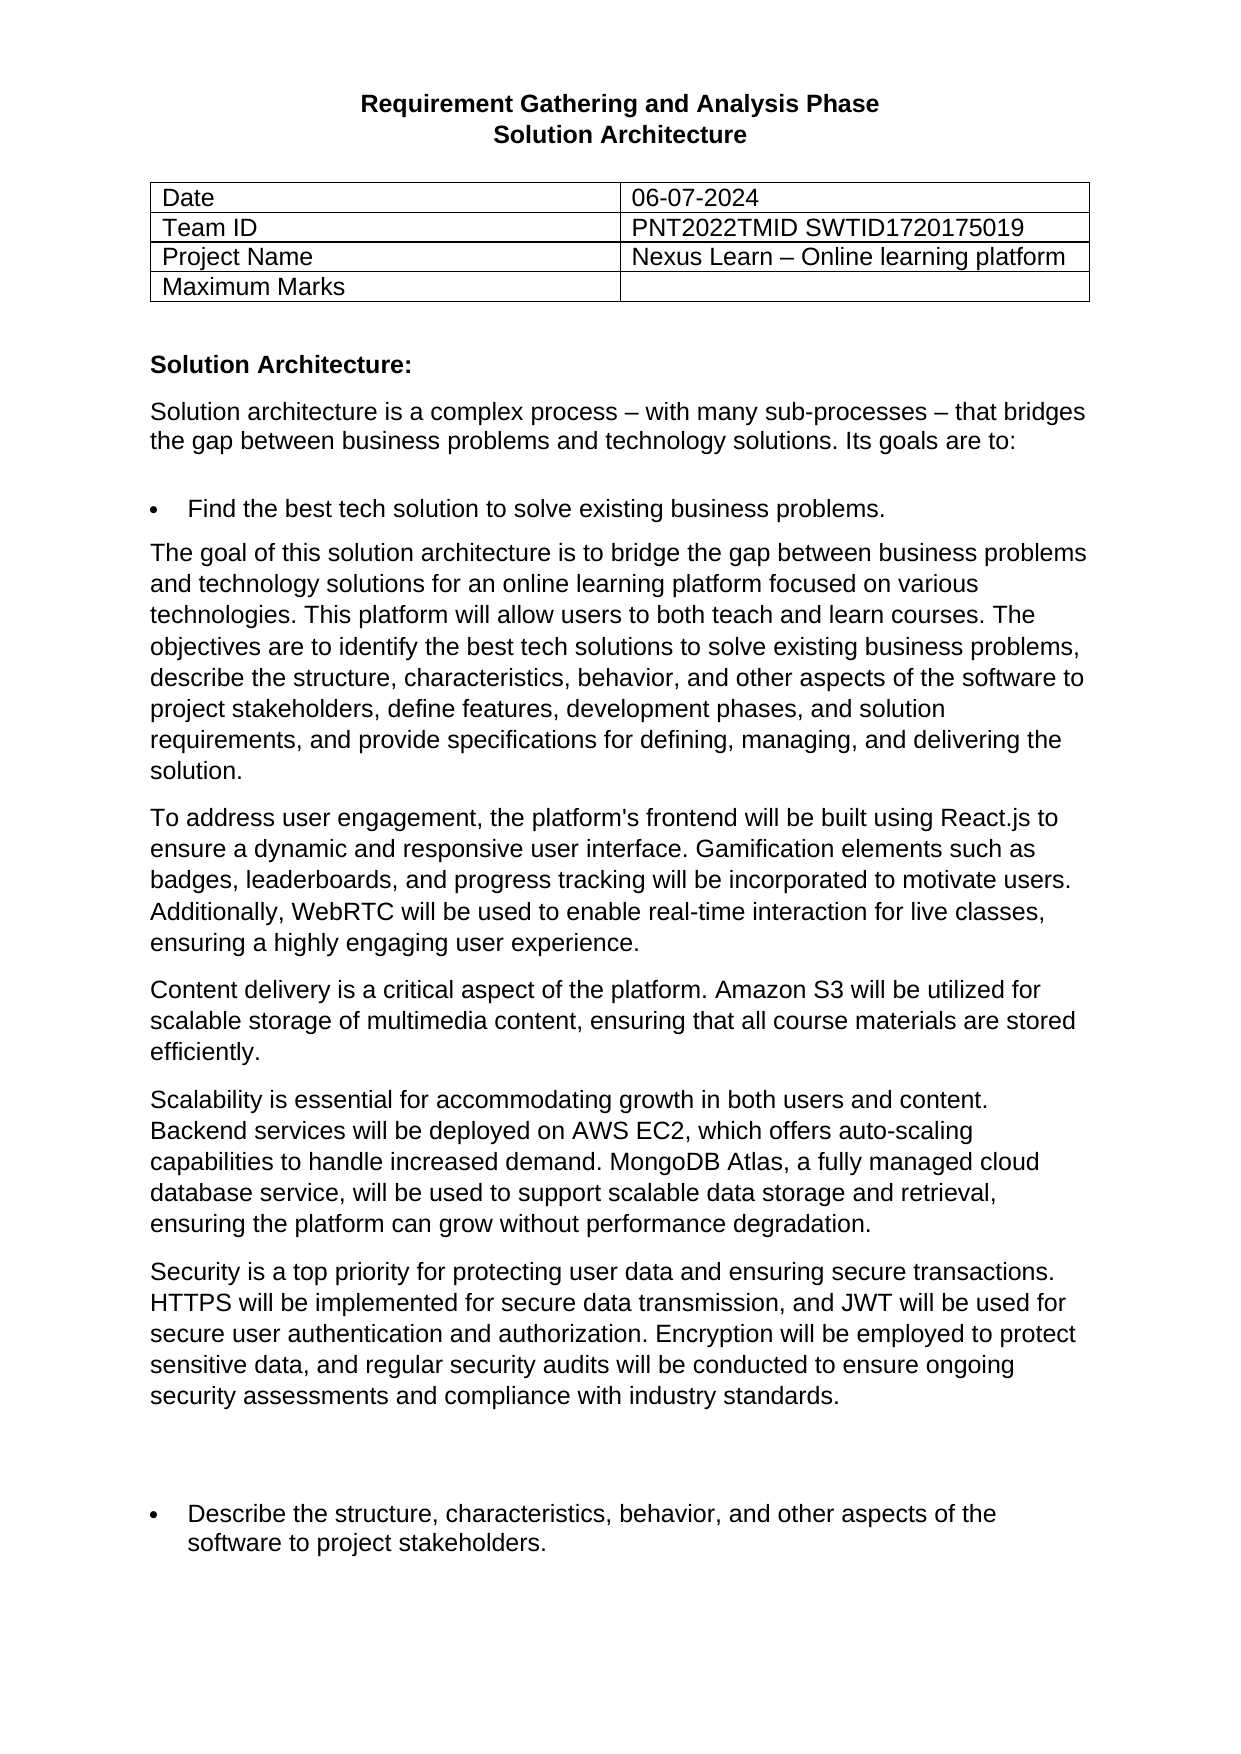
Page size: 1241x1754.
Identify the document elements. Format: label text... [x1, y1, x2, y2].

text Content delivery is a critical aspect of the platform. Amazon S3 will be utilized for scalable storage of multimedia content, ensuring that all course materials are stored efficiently. [150, 975, 1090, 1066]
list Describe the structure, characteristics, behavior, and other aspects of the software to project stakeholders. [150, 1499, 1090, 1557]
table_cell [621, 272, 1089, 301]
text To address user engagement, the platform's frontend will be built using React.js to ensure a dynamic and responsive user interface. Gamification elements such as badges, leaderboards, and progress tracking will be incorporated to motivate users. Additionally, WebRTC will be used to enable real-time interaction for live classes, ensuring a highly engaging user experience. [150, 803, 1090, 956]
table_cell Project Name [151, 243, 620, 271]
list Find the best tech solution to solve existing business problems. [150, 494, 1090, 523]
text Requirement Gathering and Analysis Phase [150, 89, 1090, 117]
text Security is a top priority for protecting user data and ensuring secure transactions. HTTPS will be implemented for secure data transmission, and JWT will be used for secure user authentication and authorization. Encryption will be employed to protect sensitive data, and regular security audits will be conducted to ensure ongoing security assessments and compliance with industry standards. [150, 1257, 1090, 1410]
table_header 06-07-2024 [621, 183, 1089, 212]
text Solution Architecture: [150, 350, 1090, 378]
text Scalability is essential for accommodating growth in both users and content. Backend services will be deployed on AWS EC2, which offers auto-scaling capabilities to handle increased demand. MongoDB Atlas, a fully managed cloud database service, will be used to support scalable data storage and retrieval, ensuring the platform can grow without performance degradation. [150, 1085, 1090, 1238]
table_cell Maximum Marks [151, 272, 620, 301]
text Solution architecture is a complex process – with many sub-processes – that bridges the gap between business problems and technology solutions. Its goals are to: [150, 397, 1090, 455]
text The goal of this solution architecture is to bridge the gap between business problems and technology solutions for an online learning platform focused on various technologies. This platform will allow users to both teach and learn courses. The objectives are to identify the best tech solutions to solve existing business problems, describe the structure, characteristics, behavior, and other aspects of the software to project stakeholders, define features, development phases, and solution requirements, and provide specifications for defining, managing, and delivering the solution. [150, 538, 1090, 784]
table_cell PNT2022TMID SWTID1720175019 [621, 213, 1089, 241]
table_cell Nexus Learn – Online learning platform [621, 243, 1089, 271]
table_header Date [151, 183, 620, 212]
table_cell Team ID [151, 213, 620, 241]
text Solution Architecture [150, 120, 1090, 148]
